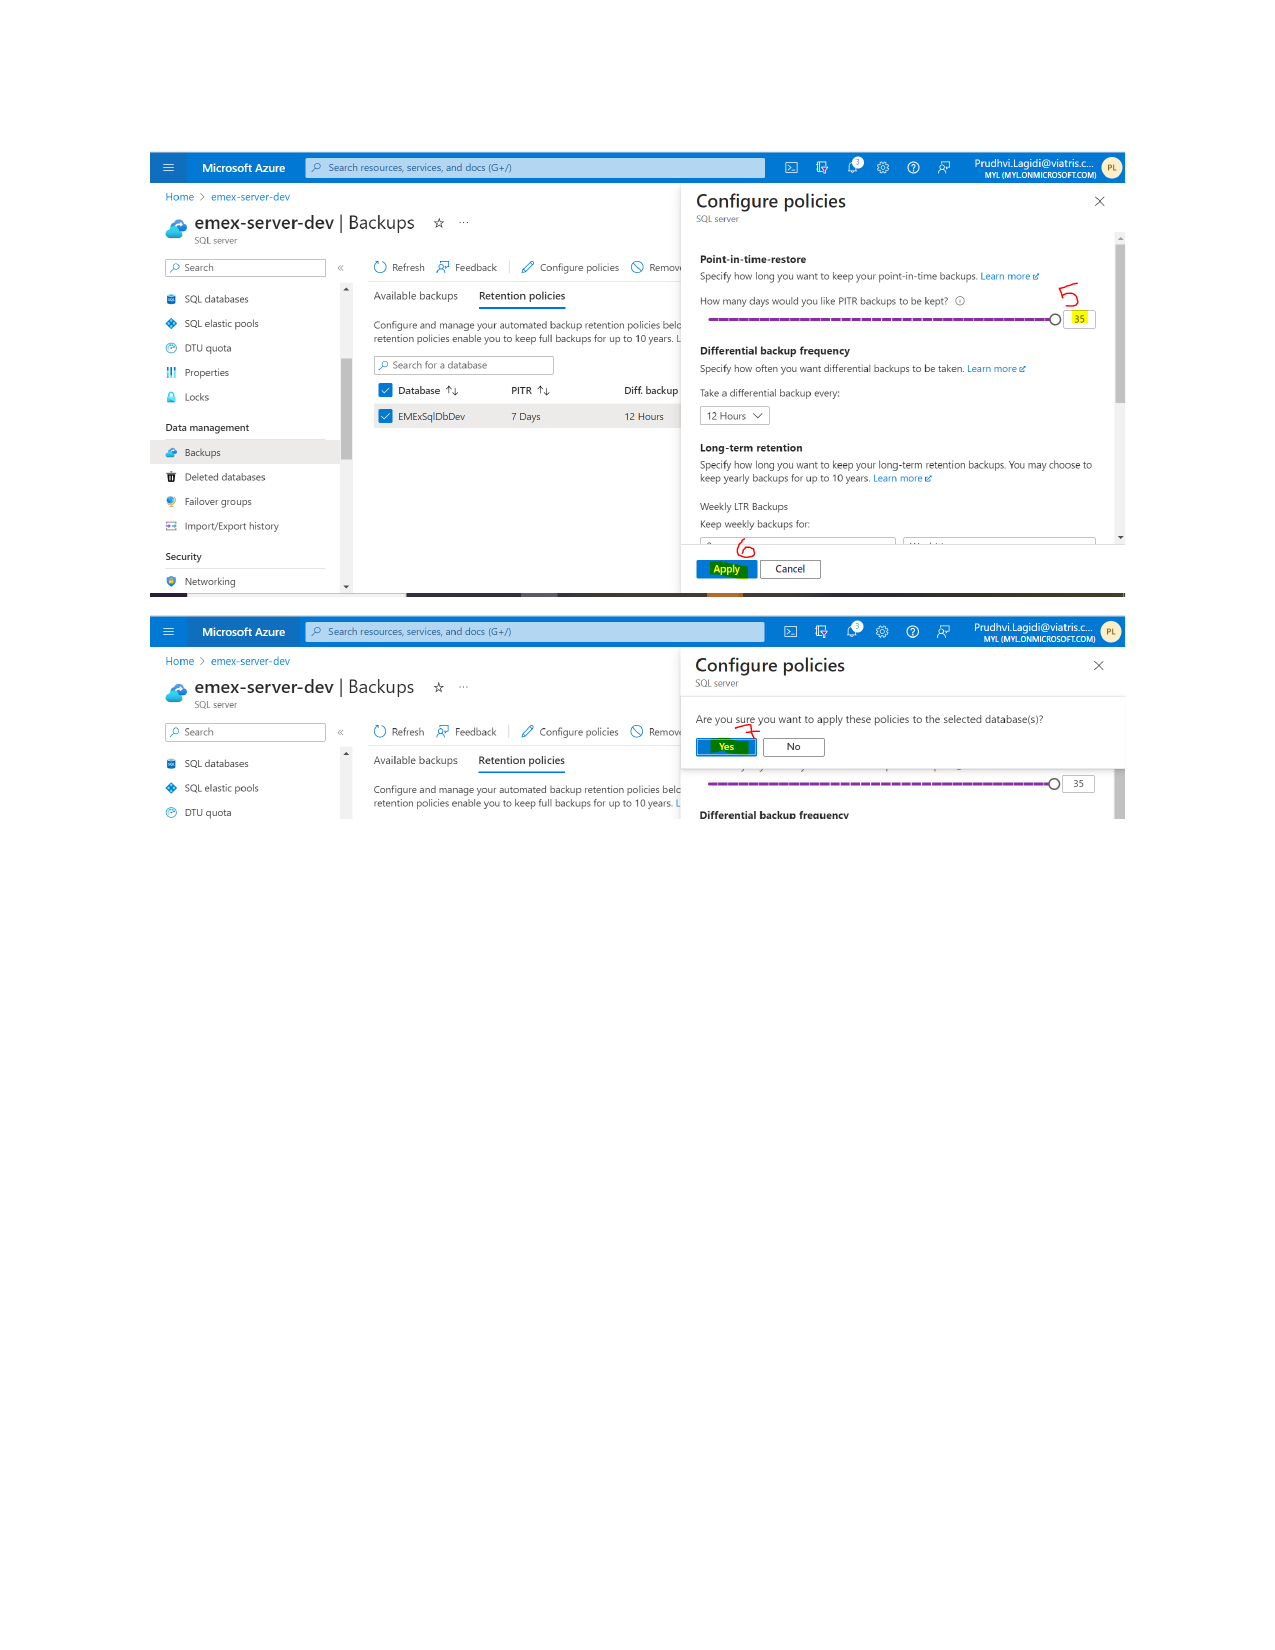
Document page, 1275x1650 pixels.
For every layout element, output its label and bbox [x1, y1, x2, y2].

picture [150, 150, 1125, 597]
picture [150, 615, 1125, 819]
